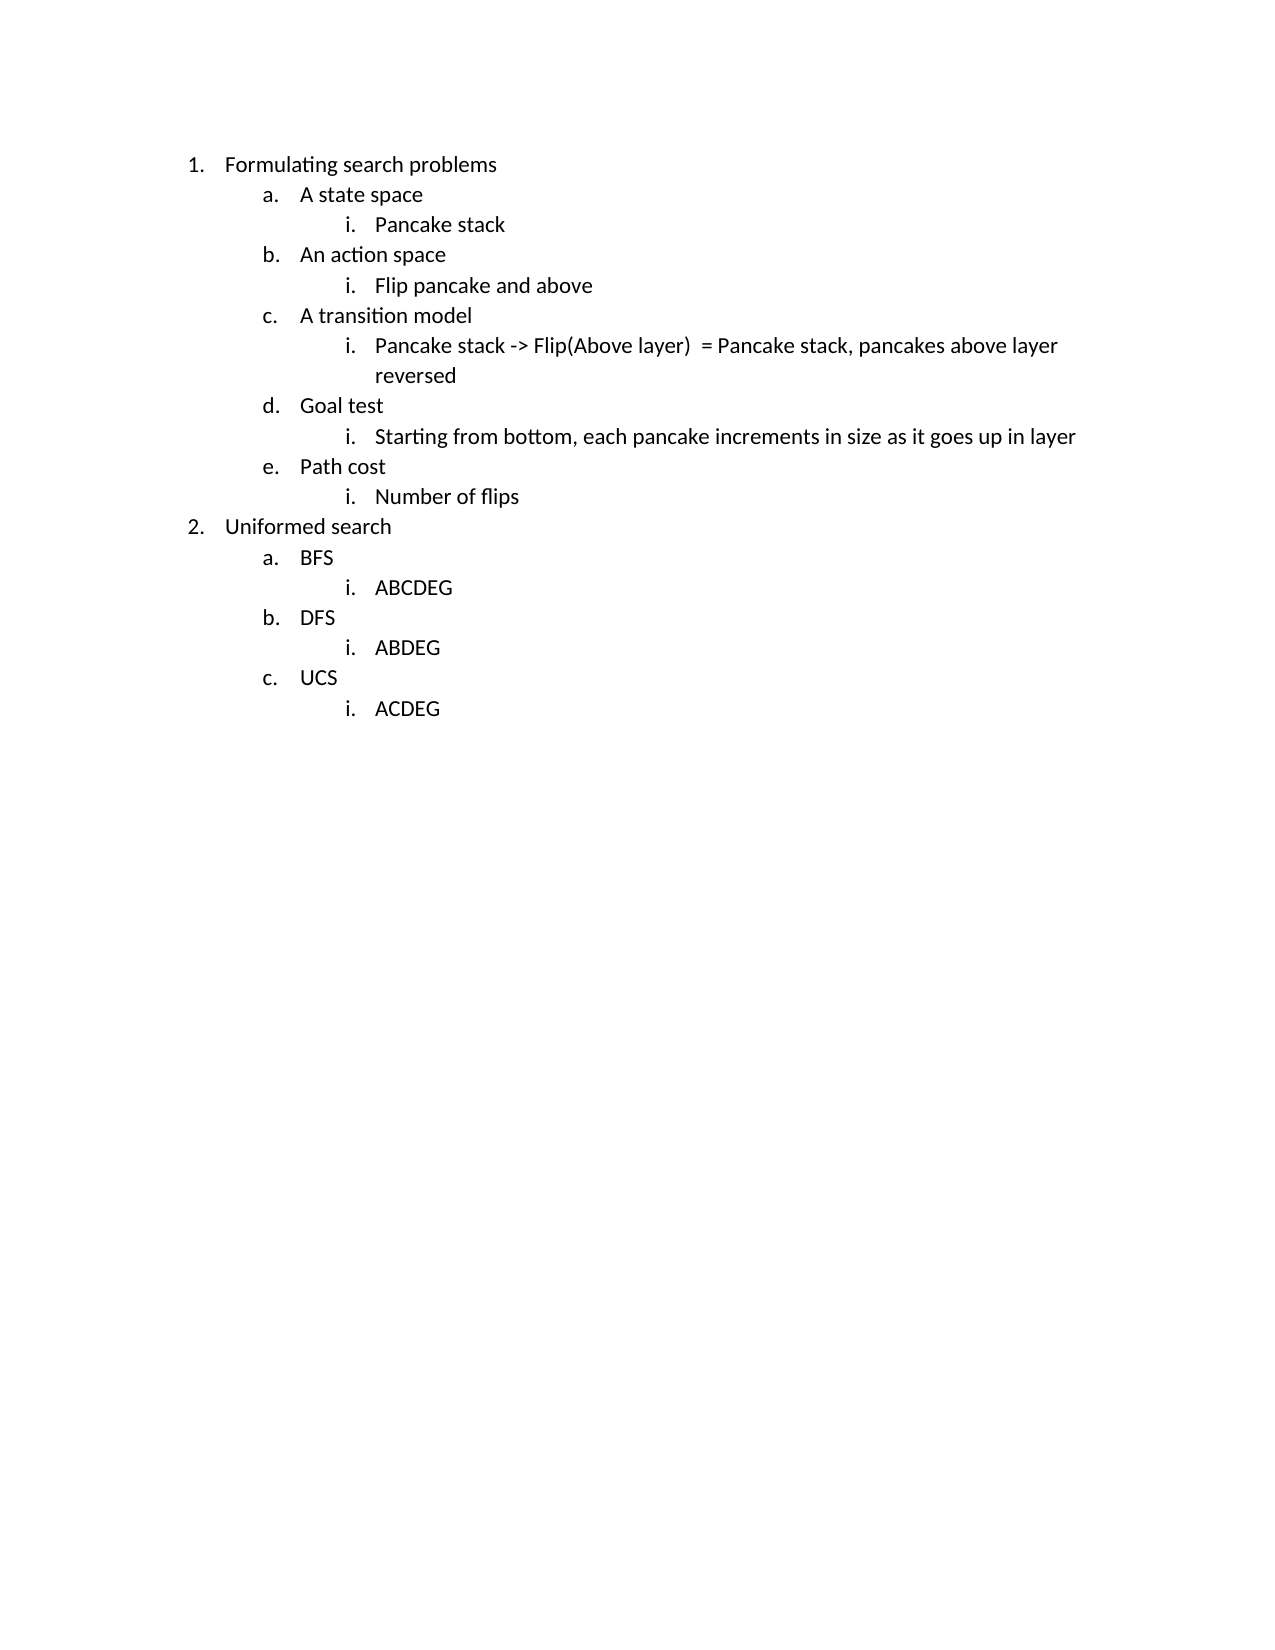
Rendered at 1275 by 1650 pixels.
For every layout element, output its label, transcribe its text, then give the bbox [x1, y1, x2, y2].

list UCS [262, 663, 1125, 692]
list Starting from bottom, each pancake increments in size as it goes up in layer [356, 422, 1125, 450]
list A transition model [262, 301, 1125, 329]
list An action space [262, 241, 1125, 269]
list A state space [262, 180, 1125, 208]
list DFS [262, 603, 1125, 631]
list Flip pancake and above [356, 271, 1125, 299]
list Path cost [262, 452, 1125, 480]
list ABDEG [356, 633, 1125, 661]
list ABCDEG [356, 573, 1125, 601]
list Formulating search problems [187, 150, 1125, 178]
list Pancake stack [356, 210, 1125, 238]
list Goal test [262, 392, 1125, 420]
list BFS [262, 543, 1125, 571]
list ACDEG [356, 694, 1125, 722]
list Pancake stack -> Flip(Above layer) = Pancake stack, pancakes above layer reversed [356, 331, 1125, 389]
list Number of flips [356, 482, 1125, 510]
list Uniformed search [187, 512, 1125, 541]
